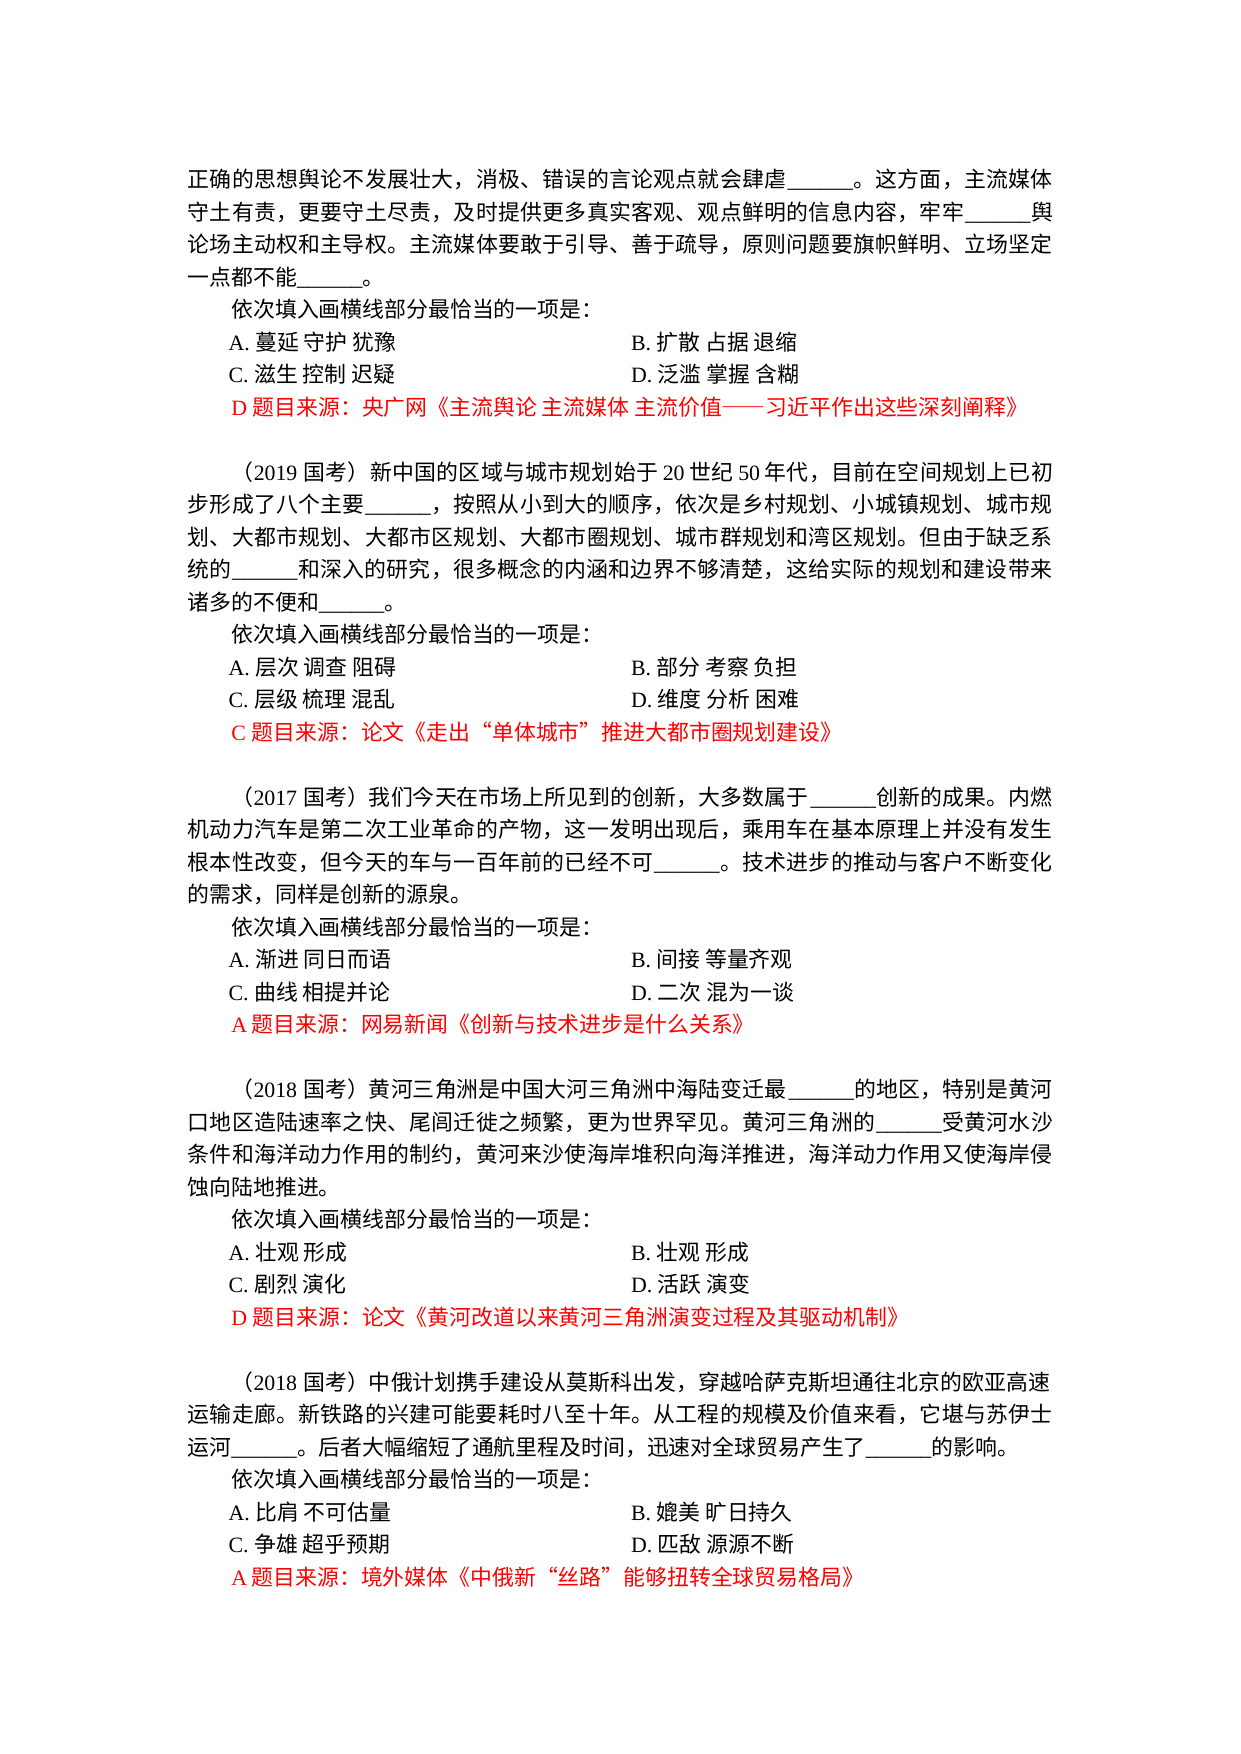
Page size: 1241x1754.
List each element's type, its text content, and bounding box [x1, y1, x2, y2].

text （2018 国考）黄河三角洲是中国大河三角洲中海陆变迁最______的地区，特别是黄河口地区造陆速率之快、尾闾迁徙之频繁，更为世界罕见。黄河三角洲的______受黄河水沙条件和海洋动力作用的制约，黄河来沙使海岸堆积向海洋推进，海洋动力作用又使海岸侵蚀向陆地推进。 [187, 1072, 1053, 1202]
text （2017 国考）我们今天在市场上所见到的创新，大多数属于______创新的成果。内燃机动力汽车是第二次工业革命的产物，这一发明出现后，乘用车在基本原理上并没有发生根本性改变，但今天的车与一百年前的已经不可______。技术进步的推动与客户不断变化的需求，同样是创新的源泉。 [187, 779, 1053, 909]
text D 题目来源：央广网《主流舆论 主流媒体 主流价值——习近平作出这些深刻阐释》 [187, 389, 1053, 422]
table_cell D. 维度 分析 困难 [620, 682, 984, 714]
table_cell D. 匹敌 源源不断 [620, 1527, 984, 1559]
text （2018 国考）中俄计划携手建设从莫斯科出发，穿越哈萨克斯坦通往北京的欧亚高速运输走廊。新铁路的兴建可能要耗时八至十年。从工程的规模及价值来看，它堪与苏伊士运河______。后者大幅缩短了通航里程及时间，迅速对全球贸易产生了______的影响。 [187, 1364, 1053, 1462]
text 依次填入画横线部分最恰当的一项是： [187, 292, 1053, 324]
text 依次填入画横线部分最恰当的一项是： [187, 1202, 1053, 1234]
table_header A. 比肩 不可估量 [217, 1495, 619, 1527]
table_header A. 壮观 形成 [217, 1235, 619, 1267]
table_cell D. 二次 混为一谈 [620, 975, 984, 1007]
table_cell C. 争雄 超乎预期 [217, 1527, 619, 1559]
text D 题目来源：论文《黄河改道以来黄河三角洲演变过程及其驱动机制》 [187, 1299, 1053, 1332]
text 依次填入画横线部分最恰当的一项是： [187, 1462, 1053, 1494]
text （2019 国考）新中国的区域与城市规划始于20世纪50年代，目前在空间规划上已初步形成了八个主要______，按照从小到大的顺序，依次是乡村规划、小城镇规划、城市规划、大都市规划、大都市区规划、大都市圈规划、城市群规划和湾区规划。但由于缺乏系统的______和深入的研究，很多概念的内涵和边界不够清楚，这给实际的规划和建设带来诸多的不便和______。 [187, 454, 1053, 617]
text A 题目来源：网易新闻《创新与技术进步是什么关系》 [187, 1007, 1053, 1039]
table_header A. 层次 调查 阻碍 [217, 650, 619, 682]
table_cell C. 剧烈 演化 [217, 1267, 619, 1299]
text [187, 162, 1053, 292]
text 依次填入画横线部分最恰当的一项是： [187, 617, 1053, 649]
text 依次填入画横线部分最恰当的一项是： [187, 909, 1053, 942]
table_header A. 渐进 同日而语 [217, 942, 619, 974]
table_cell D. 泛滥 掌握 含糊 [620, 357, 984, 389]
table_cell D. 活跃 演变 [620, 1267, 984, 1299]
table_header B. 扩散 占据 退缩 [620, 325, 984, 357]
table_header B. 壮观 形成 [620, 1235, 984, 1267]
table_cell C. 滋生 控制 迟疑 [217, 357, 619, 389]
text A 题目来源：境外媒体《中俄新“丝路”能够扭转全球贸易格局》 [187, 1559, 1053, 1592]
table_header B. 部分 考察 负担 [620, 650, 984, 682]
text C 题目来源：论文《走出“单体城市”推进大都市圈规划建设》 [187, 714, 1053, 747]
table_header B. 媲美 旷日持久 [620, 1495, 984, 1527]
table_header A. 蔓延 守护 犹豫 [217, 325, 619, 357]
table_cell C. 曲线 相提并论 [217, 975, 619, 1007]
table_header B. 间接 等量齐观 [620, 942, 984, 974]
table_cell C. 层级 梳理 混乱 [217, 682, 619, 714]
